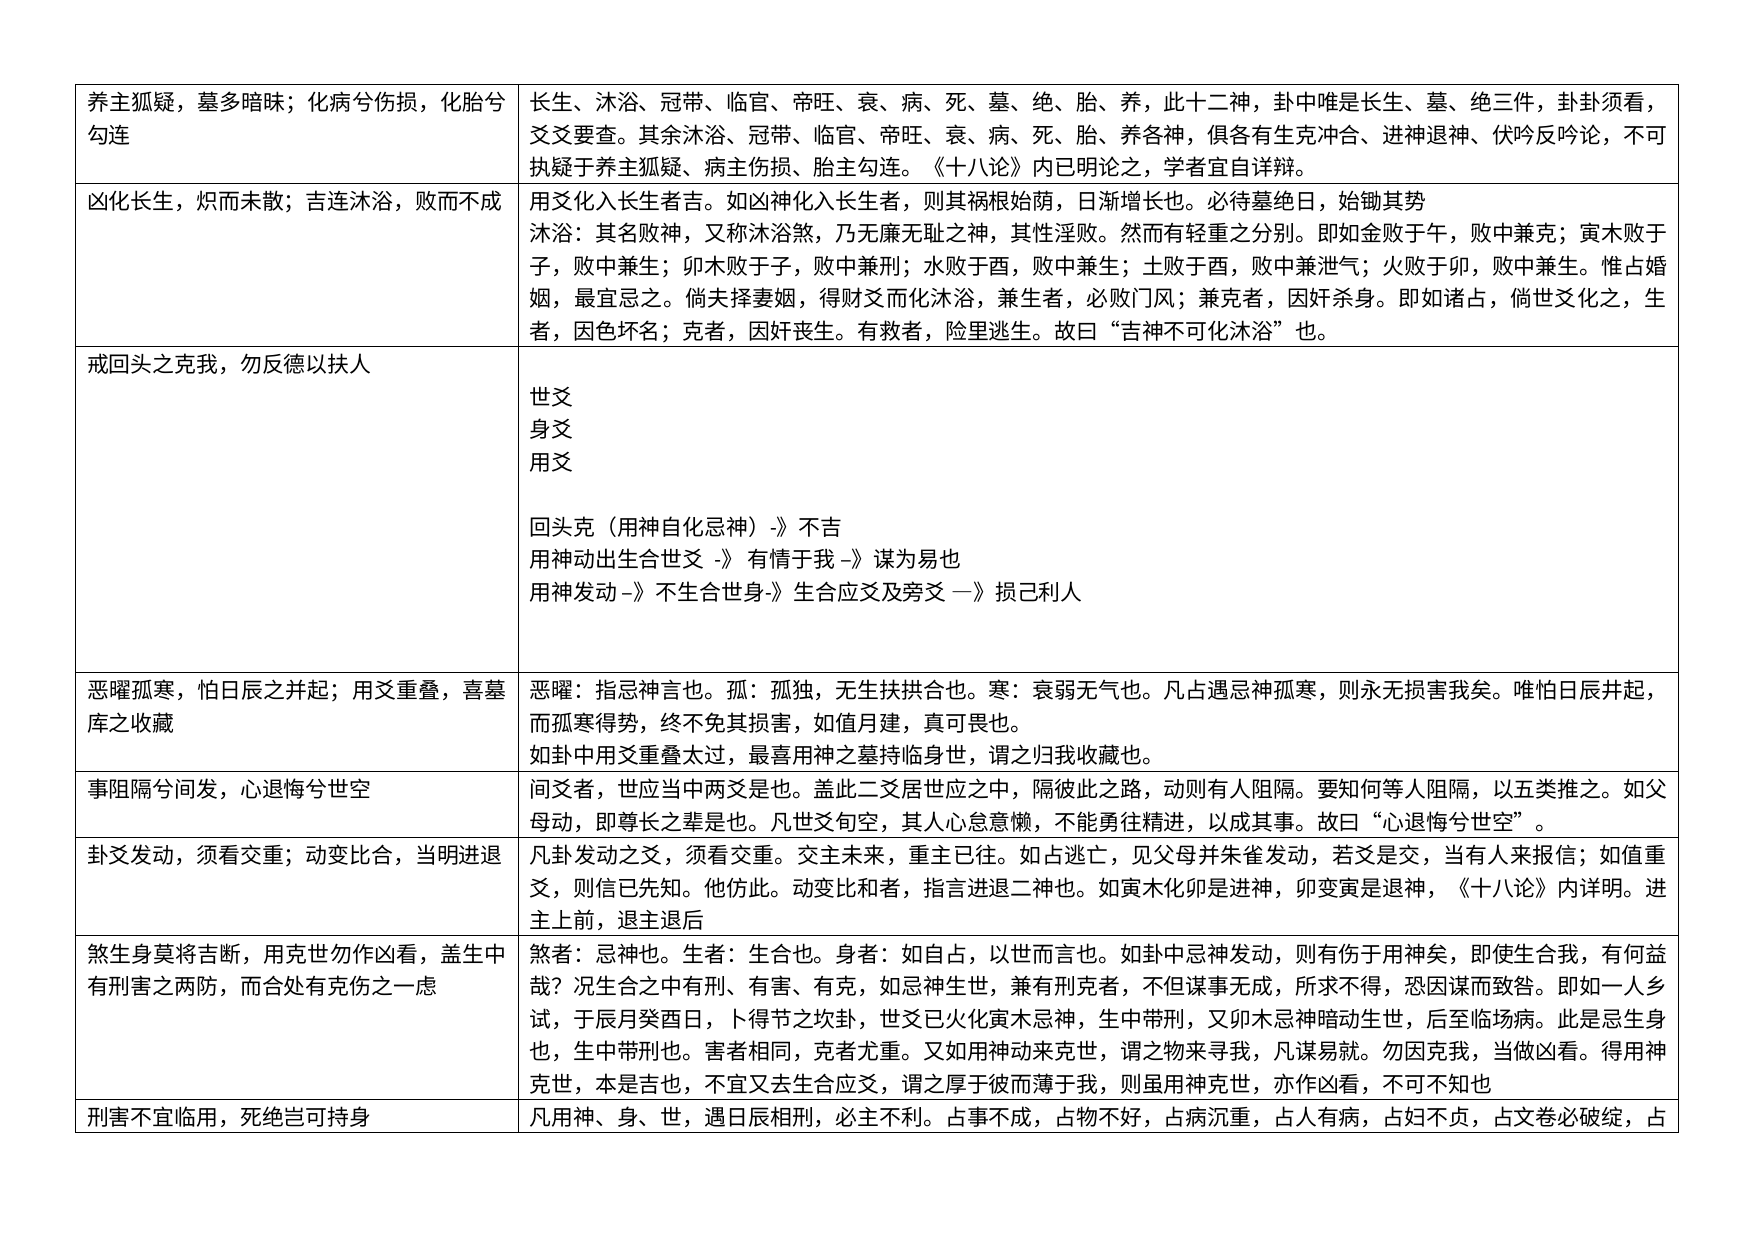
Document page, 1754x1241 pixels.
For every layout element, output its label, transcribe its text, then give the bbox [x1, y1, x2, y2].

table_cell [519, 1100, 1678, 1132]
table_cell 间爻者，世应当中两爻是也。盖此二爻居世应之中，隔彼此之路，动则有人阻隔。要知何等人阻隔，以五类推之。如父母动，即尊长之辈是也。凡世爻旬空，其人心怠意懒，不能勇往精进，以成其事。故曰“心退悔兮世空”。 [519, 772, 1678, 837]
table_cell 凡卦发动之爻，须看交重。交主未来，重主已往。如占逃亡，见父母并朱雀发动，若爻是交，当有人来报信；如值重爻，则信已先知。他仿此。动变比和者，指言进退二神也。如寅木化卯是进神，卯变寅是退神，《十八论》内详明。进主上前，退主退后 [519, 838, 1678, 935]
table_cell 长生、沐浴、冠带、临官、帝旺、衰、病、死、墓、绝、胎、养，此十二神，卦中唯是长生、墓、绝三件，卦卦须看，爻爻要查。其余沐浴、冠带、临官、帝旺、衰、病、死、胎、养各神，俱各有生克冲合、进神退神、伏吟反吟论，不可执疑于养主狐疑、病主伤损、胎主勾连。《十八论》内已明论之，学者宜自详辩。 [519, 85, 1678, 182]
table_cell 世爻 身爻 用爻 回头克（用神自化忌神）-》不吉 用神动出生合世爻 -》 有情于我 –》谋为易也 用神发动 –》不生合世身-》生合应爻及旁爻 —》损己利人 [519, 347, 1678, 672]
table_cell 刑害不宜临用，死绝岂可持身 [76, 1100, 518, 1132]
table_cell 凶化长生，炽而未散；吉连沐浴，败而不成 [76, 184, 518, 346]
table_cell 恶曜孤寒，怕日辰之并起；用爻重叠，喜墓库之收藏 [76, 673, 518, 771]
table_cell 煞生身莫将吉断，用克世勿作凶看，盖生中有刑害之两防，而合处有克伤之一虑 [76, 936, 518, 1099]
table_cell 恶曜：指忌神言也。孤：孤独，无生扶拱合也。寒：衰弱无气也。凡占遇忌神孤寒，则永无损害我矣。唯怕日辰井起，而孤寒得势，终不免其损害，如值月建，真可畏也。 如卦中用爻重叠太过，最喜用神之墓持临身世，谓之归我收藏也。 [519, 673, 1678, 771]
table_cell 卦爻发动，须看交重；动变比合，当明进退 [76, 838, 518, 935]
table_cell 养主狐疑，墓多暗昧；化病兮伤损，化胎兮勾连 [76, 85, 518, 182]
table_cell 戒回头之克我，勿反德以扶人 [76, 347, 518, 672]
table_cell 用爻化入长生者吉。如凶神化入长生者，则其祸根始荫，日渐增长也。必待墓绝日，始锄其势 沐浴：其名败神，又称沐浴煞，乃无廉无耻之神，其性淫败。然而有轻重之分别。即如金败于午，败中兼克；寅木败于子，败中兼生；卯木败于子，败中兼刑；水败于酉，败中兼生；土败于酉，败中兼泄气；火败于卯，败中兼生。惟占婚姻，最宜忌之。倘夫择妻姻，得财爻而化沐浴，兼生者，必败门风；兼克者，因奸杀身。即如诸占，倘世爻化之，生者，因色坏名；克者，因奸丧生。有救者，险里逃生。故曰“吉神不可化沐浴”也。 [519, 184, 1678, 346]
table_cell 煞者：忌神也。生者：生合也。身者：如自占，以世而言也。如卦中忌神发动，则有伤于用神矣，即使生合我，有何益哉？况生合之中有刑、有害、有克，如忌神生世，兼有刑克者，不但谋事无成，所求不得，恐因谋而致咎。即如一人乡试，于辰月癸酉日，卜得节之坎卦，世爻已火化寅木忌神，生中带刑，又卯木忌神暗动生世，后至临场病。此是忌生身也，生中带刑也。害者相同，克者尤重。又如用神动来克世，谓之物来寻我，凡谋易就。勿因克我，当做凶看。得用神克世，本是吉也，不宜又去生合应爻，谓之厚于彼而薄于我，则虽用神克世，亦作凶看，不可不知也 [519, 936, 1678, 1099]
table_cell 事阻隔兮间发，心退悔兮世空 [76, 772, 518, 837]
